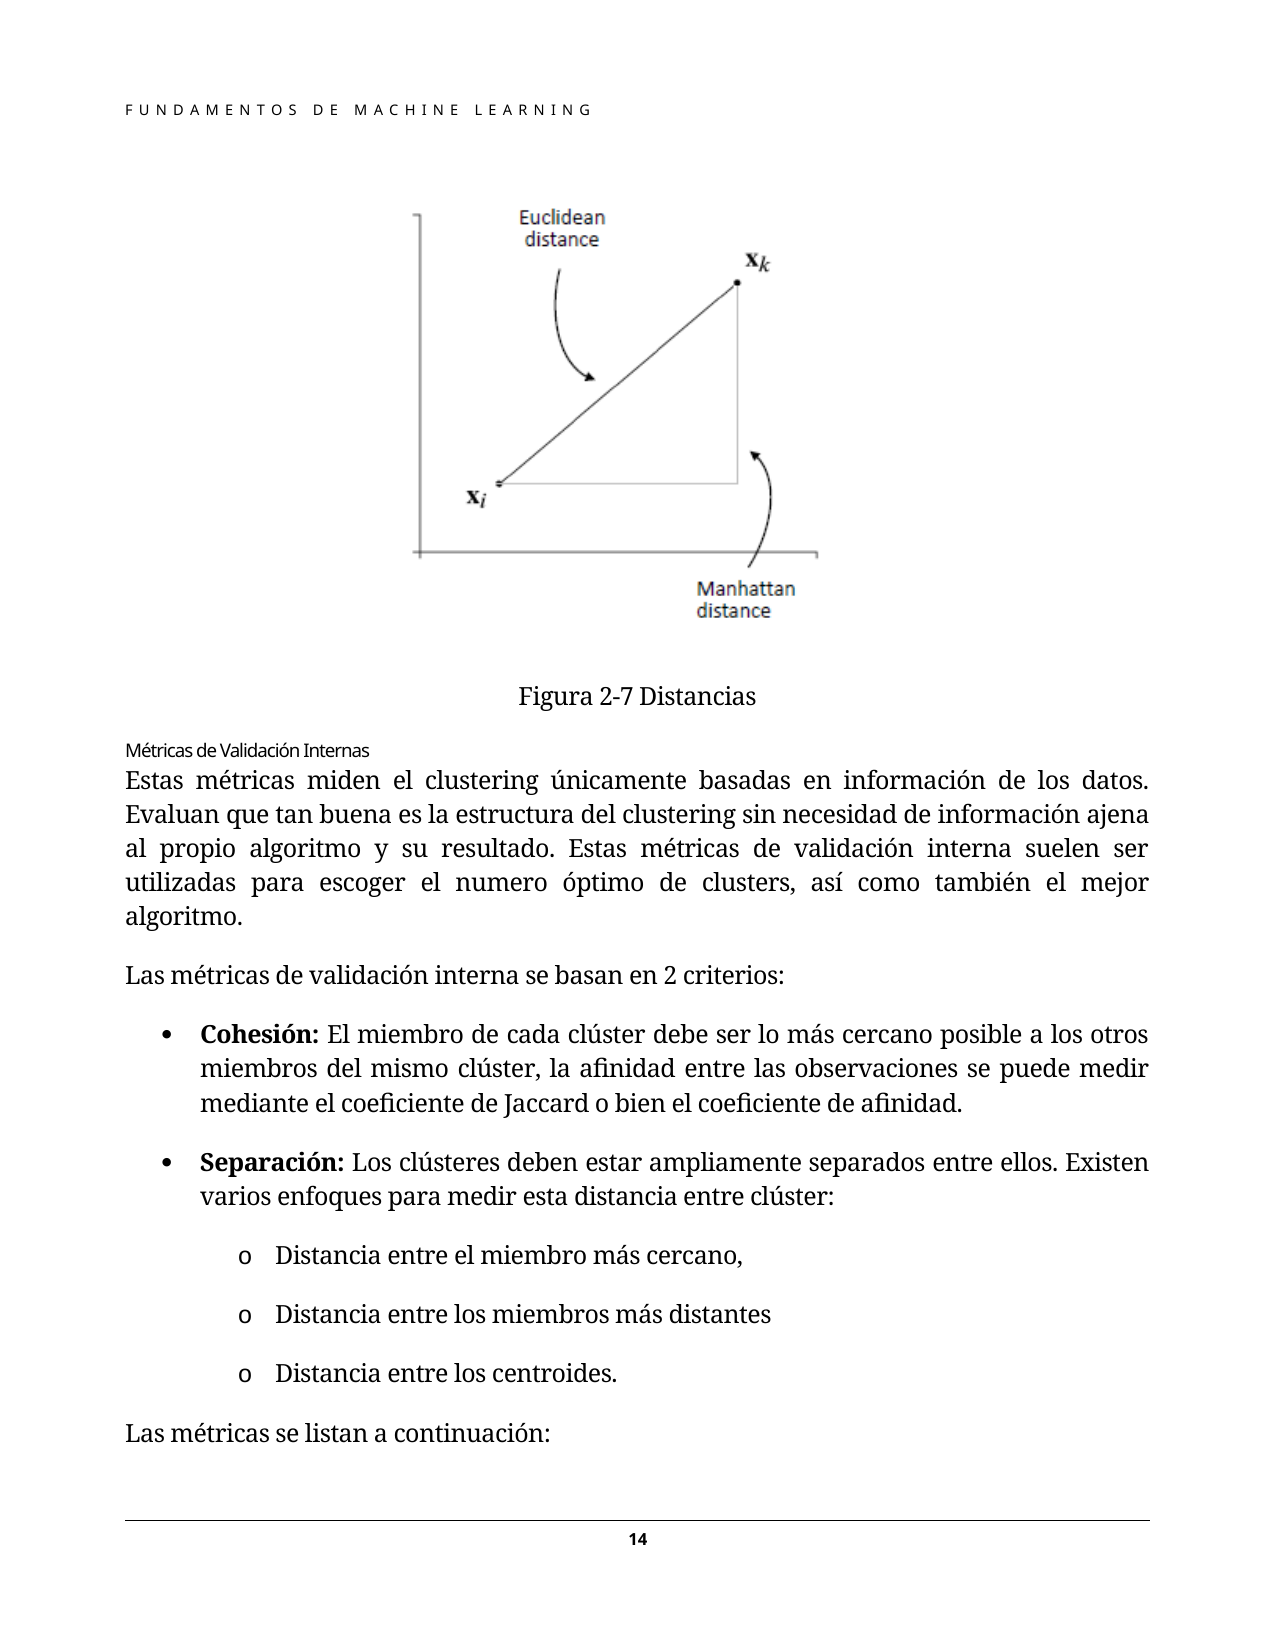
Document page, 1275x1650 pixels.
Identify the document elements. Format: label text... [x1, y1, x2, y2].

subtitle Métricas de Validación Internas [125, 737, 1150, 763]
list Distancia entre los centroides. [237, 1356, 1150, 1390]
list Distancia entre el miembro más cercano, [237, 1237, 1150, 1272]
picture [397, 187, 878, 654]
text Las métricas se listan a continuación: [125, 1415, 1150, 1449]
list Separación: Los clústeres deben estar ampliamente separados entre ellos. Existen varios enfoques para medir esta distancia entre clúster: [162, 1144, 1150, 1212]
text Figura 2-7 Distancias [125, 678, 1150, 712]
list Distancia entre los miembros más distantes [237, 1297, 1150, 1331]
text Las métricas de validación interna se basan en 2 criterios: [125, 958, 1150, 992]
text Estas métricas miden el clustering únicamente basadas en información de los datos. Evaluan que tan buena es la estructura del clustering sin necesidad de información ajena al propio algoritmo y su resultado. Estas métricas de validación interna suelen ser utilizadas para escoger el numero óptimo de clusters, así como también el mejor algoritmo. [125, 763, 1150, 933]
list Cohesión: El miembro de cada clúster debe ser lo más cercano posible a los otros miembros del mismo clúster, la afinidad entre las observaciones se puede medir mediante el coeficiente de Jaccard o bien el coeficiente de afinidad. [162, 1017, 1150, 1119]
